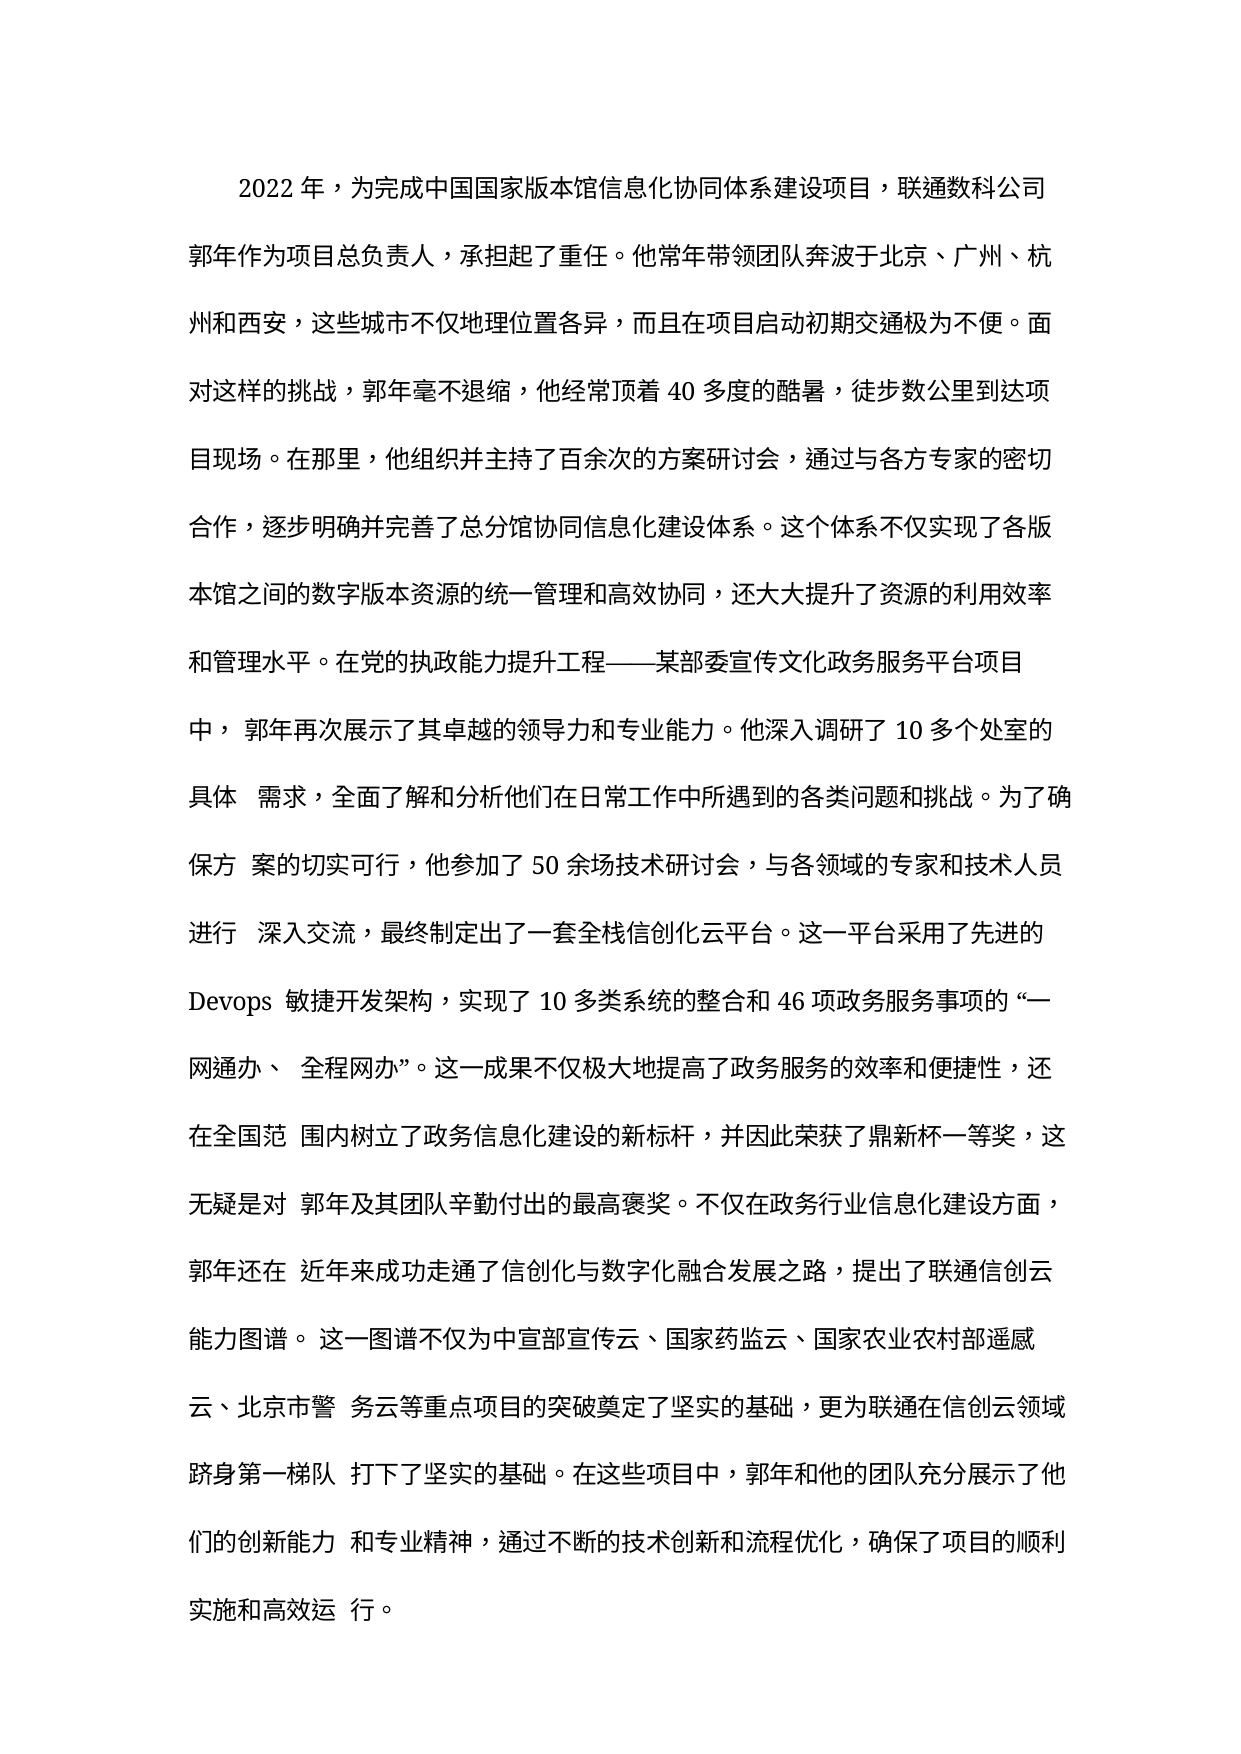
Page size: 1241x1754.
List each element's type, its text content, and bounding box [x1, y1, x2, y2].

text 2022 年，为完成中国国家版本馆信息化协同体系建设项目，联通数科公司 郭年作为项目总负责人，承担起了重任。他常年带领团队奔波于北京、广州、杭 州和西安，这些城市不仅地理位置各异，而且在项目启动初期交通极为不便。面 对这样的挑战，郭年毫不退缩，他经常顶着 40 多度的酷暑，徒步数公里到达项 目现场。在那里，他组织并主持了百余次的方案研讨会，通过与各方专家的密切 合作，逐步明确并完善了总分馆协同信息化建设体系。这个体系不仅实现了各版 本馆之间的数字版本资源的统一管理和高效协同，还大大提升了资源的利用效率 和管理水平。在党的执政能力提升工程——某部委宣传文化政务服务平台项目中， 郭年再次展示了其卓越的领导力和专业能力。他深入调研了 10 多个处室的具体 需求，全面了解和分析他们在日常工作中所遇到的各类问题和挑战。为了确保方 案的切实可行，他参加了 50 余场技术研讨会，与各领域的专家和技术人员进行 深入交流，最终制定出了一套全栈信创化云平台。这一平台采用了先进的 Devops 敏捷开发架构，实现了 10 多类系统的整合和 46 项政务服务事项的 “一网通办、 全程网办”。这一成果不仅极大地提高了政务服务的效率和便捷性，还在全国范 围内树立了政务信息化建设的新标杆，并因此荣获了鼎新杯一等奖，这无疑是对 郭年及其团队辛勤付出的最高褒奖。不仅在政务行业信息化建设方面，郭年还在 近年来成功走通了信创化与数字化融合发展之路，提出了联通信创云能力图谱。 这一图谱不仅为中宣部宣传云、国家药监云、国家农业农村部遥感云、北京市警 务云等重点项目的突破奠定了坚实的基础，更为联通在信创云领域跻身第一梯队 打下了坚实的基础。在这些项目中，郭年和他的团队充分展示了他们的创新能力 和专业精神，通过不断的技术创新和流程优化，确保了项目的顺利实施和高效运 行。 [188, 171, 1073, 1627]
